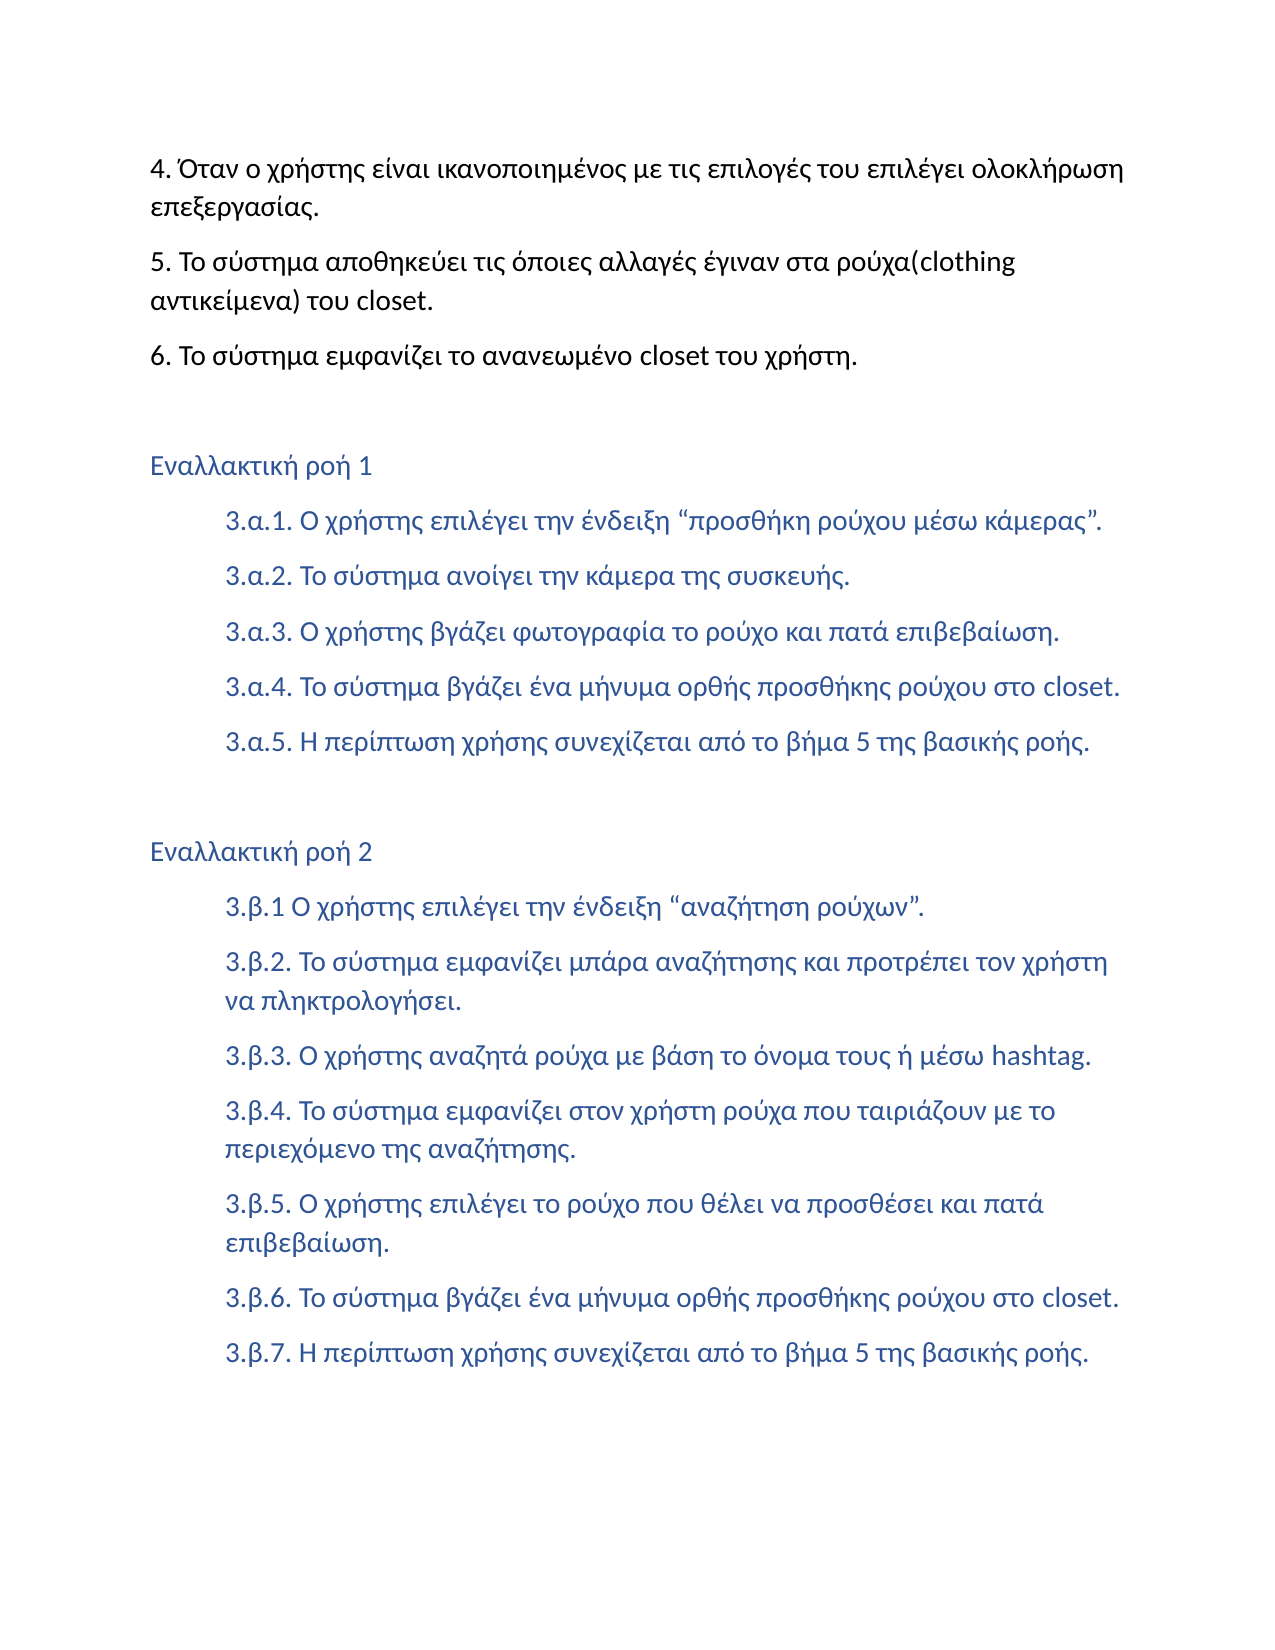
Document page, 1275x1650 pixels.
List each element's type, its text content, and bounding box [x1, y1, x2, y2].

text 3.β.6. Το σύστημα βγάζει ένα μήνυμα ορθής προσθήκης ρούχου στο closet. [225, 1279, 1125, 1314]
text 3.β.3. Ο χρήστης αναζητά ρούχα με βάση το όνομα τους ή μέσω hashtag. [225, 1037, 1125, 1072]
text 3.β.7. Η περίπτωση χρήσης συνεχίζεται από το βήμα 5 της βασικής ροής. [225, 1334, 1125, 1370]
text 6. Το σύστημα εμφανίζει το ανανεωμένο closet του χρήστη. [150, 337, 1125, 373]
text 3.α.4. Το σύστημα βγάζει ένα μήνυμα ορθής προσθήκης ρούχου στο closet. [225, 668, 1125, 703]
text Εναλλακτική ροή 2 [150, 833, 1125, 869]
text 3.α.1. Ο χρήστης επιλέγει την ένδειξη “προσθήκη ρούχου μέσω κάμερας”. [225, 502, 1125, 538]
text 4. Όταν ο χρήστης είναι ικανοποιημένος με τις επιλογές του επιλέγει ολοκλήρωση επεξεργασίας. [150, 150, 1125, 224]
text 3.α.5. Η περίπτωση χρήσης συνεχίζεται από το βήμα 5 της βασικής ροής. [225, 723, 1125, 758]
text Εναλλακτική ροή 1 [150, 447, 1125, 483]
text 3.α.2. Το σύστημα ανοίγει την κάμερα της συσκευής. [225, 557, 1125, 593]
text 3.β.4. Το σύστημα εμφανίζει στον χρήστη ρούχα που ταιριάζουν με το περιεχόμενο της αναζήτησης. [225, 1092, 1125, 1166]
text 3.β.2. Το σύστημα εμφανίζει μπάρα αναζήτησης και προτρέπει τον χρήστη να πληκτρολογήσει. [225, 943, 1125, 1017]
text 3.β.5. Ο χρήστης επιλέγει το ρούχο που θέλει να προσθέσει και πατά επιβεβαίωση. [225, 1185, 1125, 1259]
text 3.α.3. Ο χρήστης βγάζει φωτογραφία το ρούχο και πατά επιβεβαίωση. [225, 613, 1125, 648]
text 5. Το σύστημα αποθηκεύει τις όποιες αλλαγές έγιναν στα ρούχα(clothing αντικείμενα) του closet. [150, 243, 1125, 318]
text 3.β.1 Ο χρήστης επιλέγει την ένδειξη “αναζήτηση ρούχων”. [225, 888, 1125, 924]
